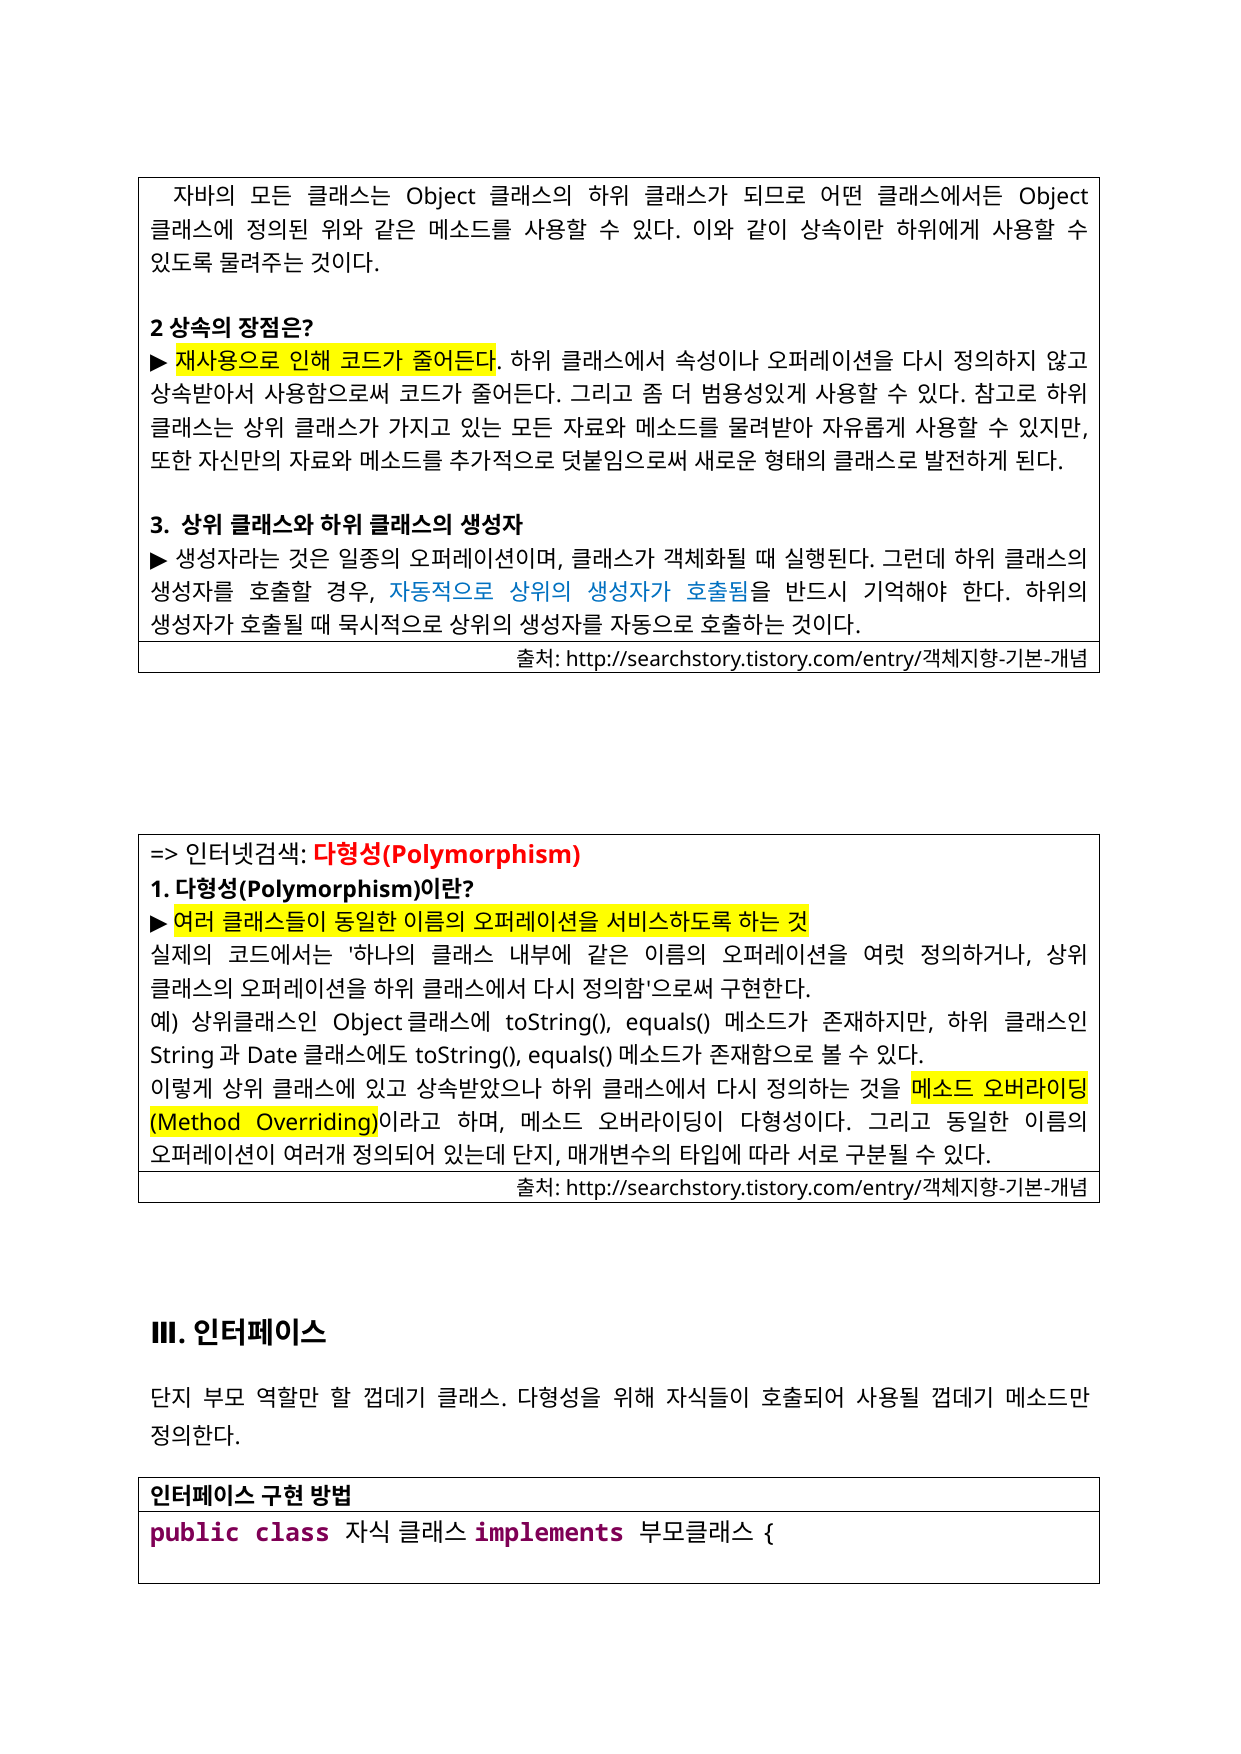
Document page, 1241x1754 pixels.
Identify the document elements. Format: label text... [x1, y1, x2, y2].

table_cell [139, 1512, 1099, 1582]
table_header => 인터넷검색: 다형성(Polymorphism) ﻿1. 다형성(Polymorphism)이란? ▶ 여러 클래스들이 동일한 이름의 오퍼레이션을 서비스하도록 하는 것 실제의 코드에서는 '하나의 클래스 내부에 같은 이름의 오퍼레이션을 여럿 정의하거나, 상위 클래스의 오퍼레이션을 하위 클래스에서 다시 정의함'으로써 구현한다. 예) 상위클래스인 Object클래스에 toString(), equals() 메소드가 존재하지만, 하위 클래스인 String과 Date 클래스에도 toString(), equals() 메소드가 존재함으로 볼 수 있다. 이렇게 상위 클래스에 있고 상속받았으나 하위 클래스에서 다시 정의하는 것을 메소드 오버라이딩(Method Overriding)이라고 하며, 메소드 오버라이딩이 다형성이다.﻿ ﻿그리고 동일한 이름의 오퍼레이션이 여러개 정의되어 있는데 단지, 매개변수의 타입에 따라 서로 구분될 수 있다. [139, 835, 1099, 1171]
table_cell 출처: http://searchstory.tistory.com/entry/객체지향-기본-개념 [139, 1172, 1099, 1202]
table_cell 출처: http://searchstory.tistory.com/entry/객체지향-기본-개념 [139, 642, 1099, 672]
table_header 인터페이스 구현 방법 [139, 1478, 1099, 1511]
text Ⅲ. 인터페이스 [150, 1310, 1090, 1352]
text 단지 부모 역할만 할 껍데기 클래스. 다형성을 위해 자식들이 호출되어 사용될 껍데기 메소드만 정의한다. [150, 1379, 1090, 1451]
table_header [139, 178, 1099, 641]
